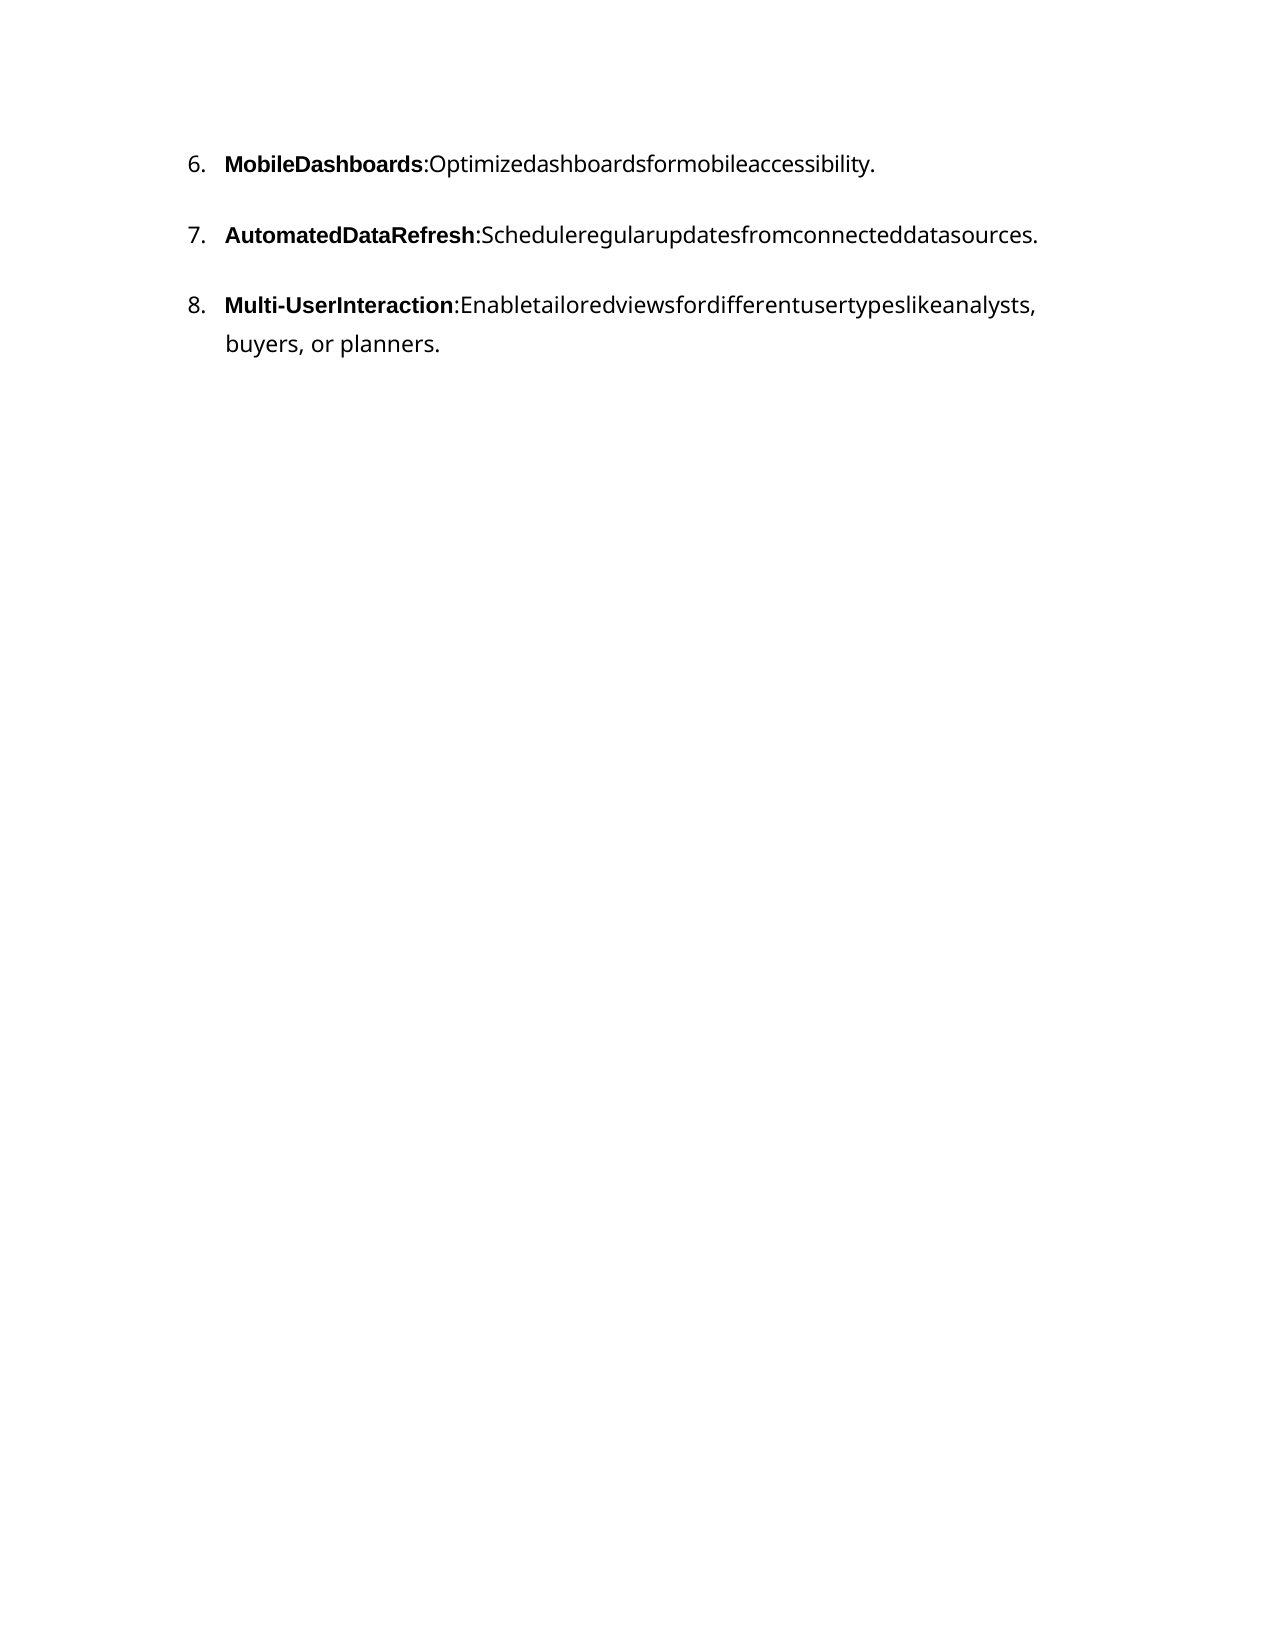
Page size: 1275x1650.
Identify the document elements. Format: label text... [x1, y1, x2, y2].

list AutomatedDataRefresh:Scheduleregularupdatesfromconnecteddatasources. [187, 219, 1237, 251]
list Multi-UserInteraction:Enabletailoredviewsfordifferentusertypeslikeanalysts, buyers, or planners. [187, 289, 1046, 359]
list MobileDashboards:Optimizedashboardsformobileaccessibility. [187, 148, 1237, 179]
